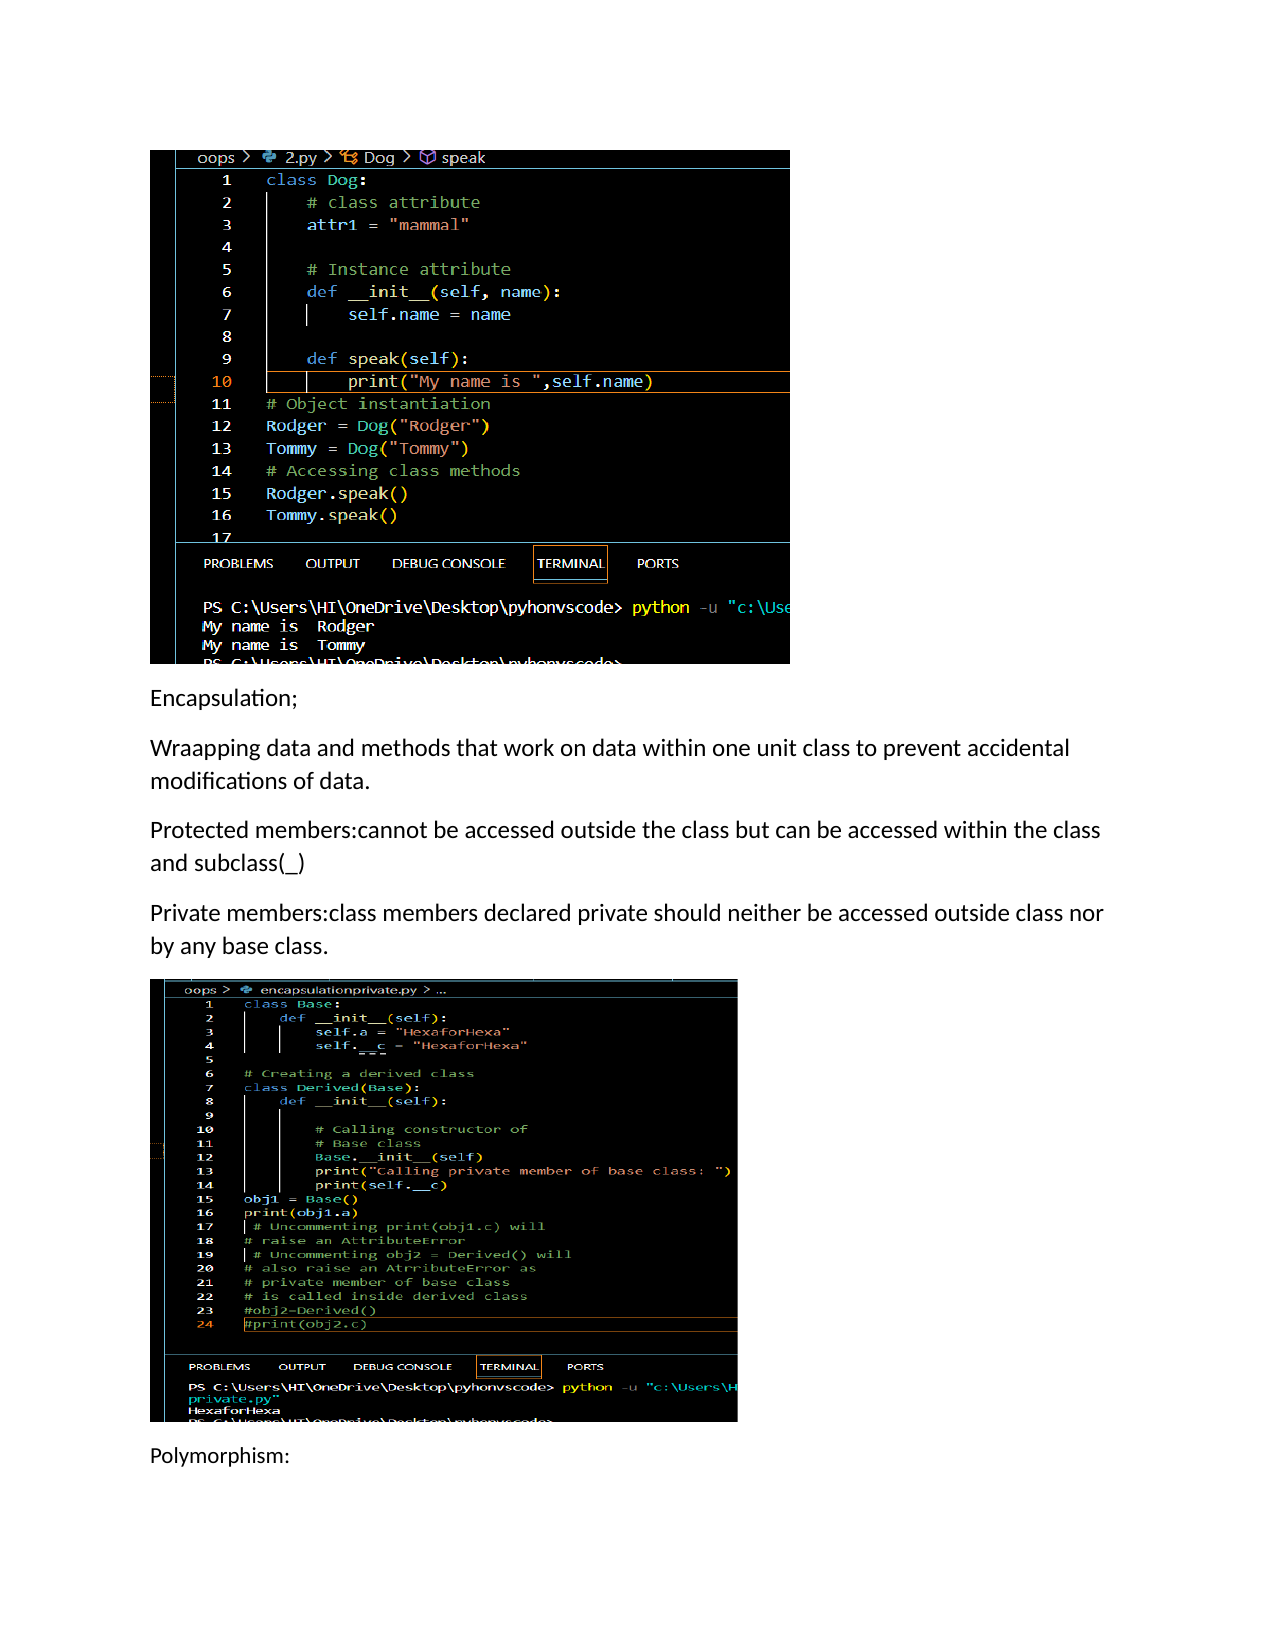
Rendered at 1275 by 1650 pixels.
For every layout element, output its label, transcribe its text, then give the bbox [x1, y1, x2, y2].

text Polymorphism: [150, 1441, 1125, 1469]
text Encapsulation; [150, 683, 1125, 713]
text Private members:class members declared private should neither be accessed outside class nor by any base class. [150, 897, 1125, 961]
text Wraapping data and methods that work on data within one unit class to prevent accidental modifications of data. [150, 732, 1125, 796]
picture [150, 150, 790, 664]
text Protected members:cannot be accessed outside the class but can be accessed within the class and subclass(_) [150, 815, 1125, 878]
picture [150, 979, 738, 1422]
